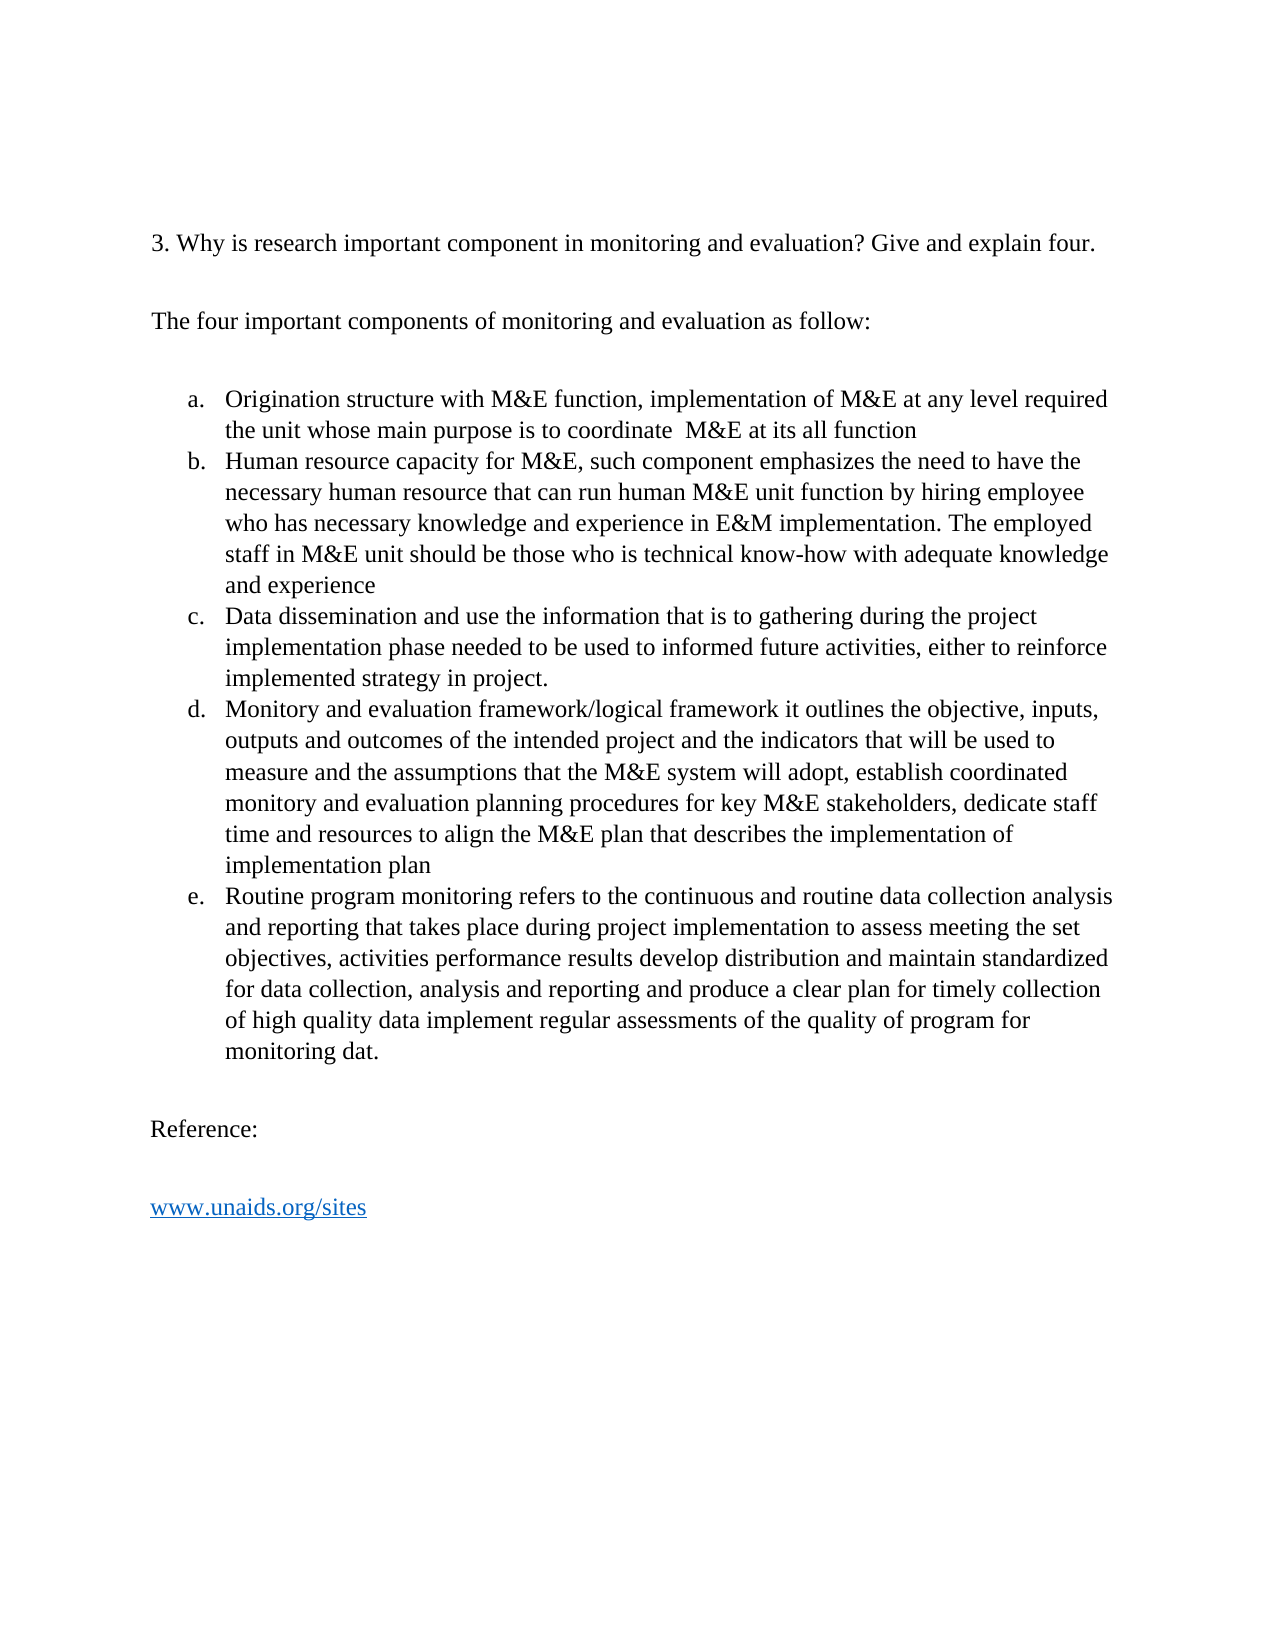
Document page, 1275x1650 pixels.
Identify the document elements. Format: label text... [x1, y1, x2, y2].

list Origination structure with M&E function, implementation of M&E at any level required the unit whose main purpose is to coordinate M&E at its all function [187, 384, 1119, 444]
text 3. Why is research important component in monitoring and evaluation? Give and explain four. [151, 228, 1119, 257]
list Data dissemination and use the information that is to gathering during the project implementation phase needed to be used to informed future activities, either to reinforce implemented strategy in project. [187, 601, 1119, 692]
text The four important components of monitoring and evaluation as follow: [151, 306, 1119, 335]
list Human resource capacity for M&E, such component emphasizes the need to have the necessary human resource that can run human M&E unit function by hiring employee who has necessary knowledge and experience in E&M implementation. The employed staff in M&E unit should be those who is technical know-how with adequate knowledge and experience [187, 446, 1119, 599]
list Monitory and evaluation framework/logical framework it outlines the objective, inputs, outputs and outcomes of the intended project and the indicators that will be used to measure and the assumptions that the M&E system will adopt, establish coordinated monitory and evaluation planning procedures for key M&E stakeholders, dedicate staff time and resources to align the M&E plan that describes the implementation of implementation plan [187, 694, 1119, 878]
text www.unaids.org/sites [150, 1192, 1119, 1221]
list Routine program monitoring refers to the continuous and routine data collection analysis and reporting that takes place during project implementation to assess meeting the set objectives, activities performance results develop distribution and maintain standardized for data collection, analysis and reporting and produce a clear plan for timely collection of high quality data implement regular assessments of the quality of program for monitoring dat. [187, 881, 1119, 1065]
text Reference: [150, 1114, 1119, 1143]
